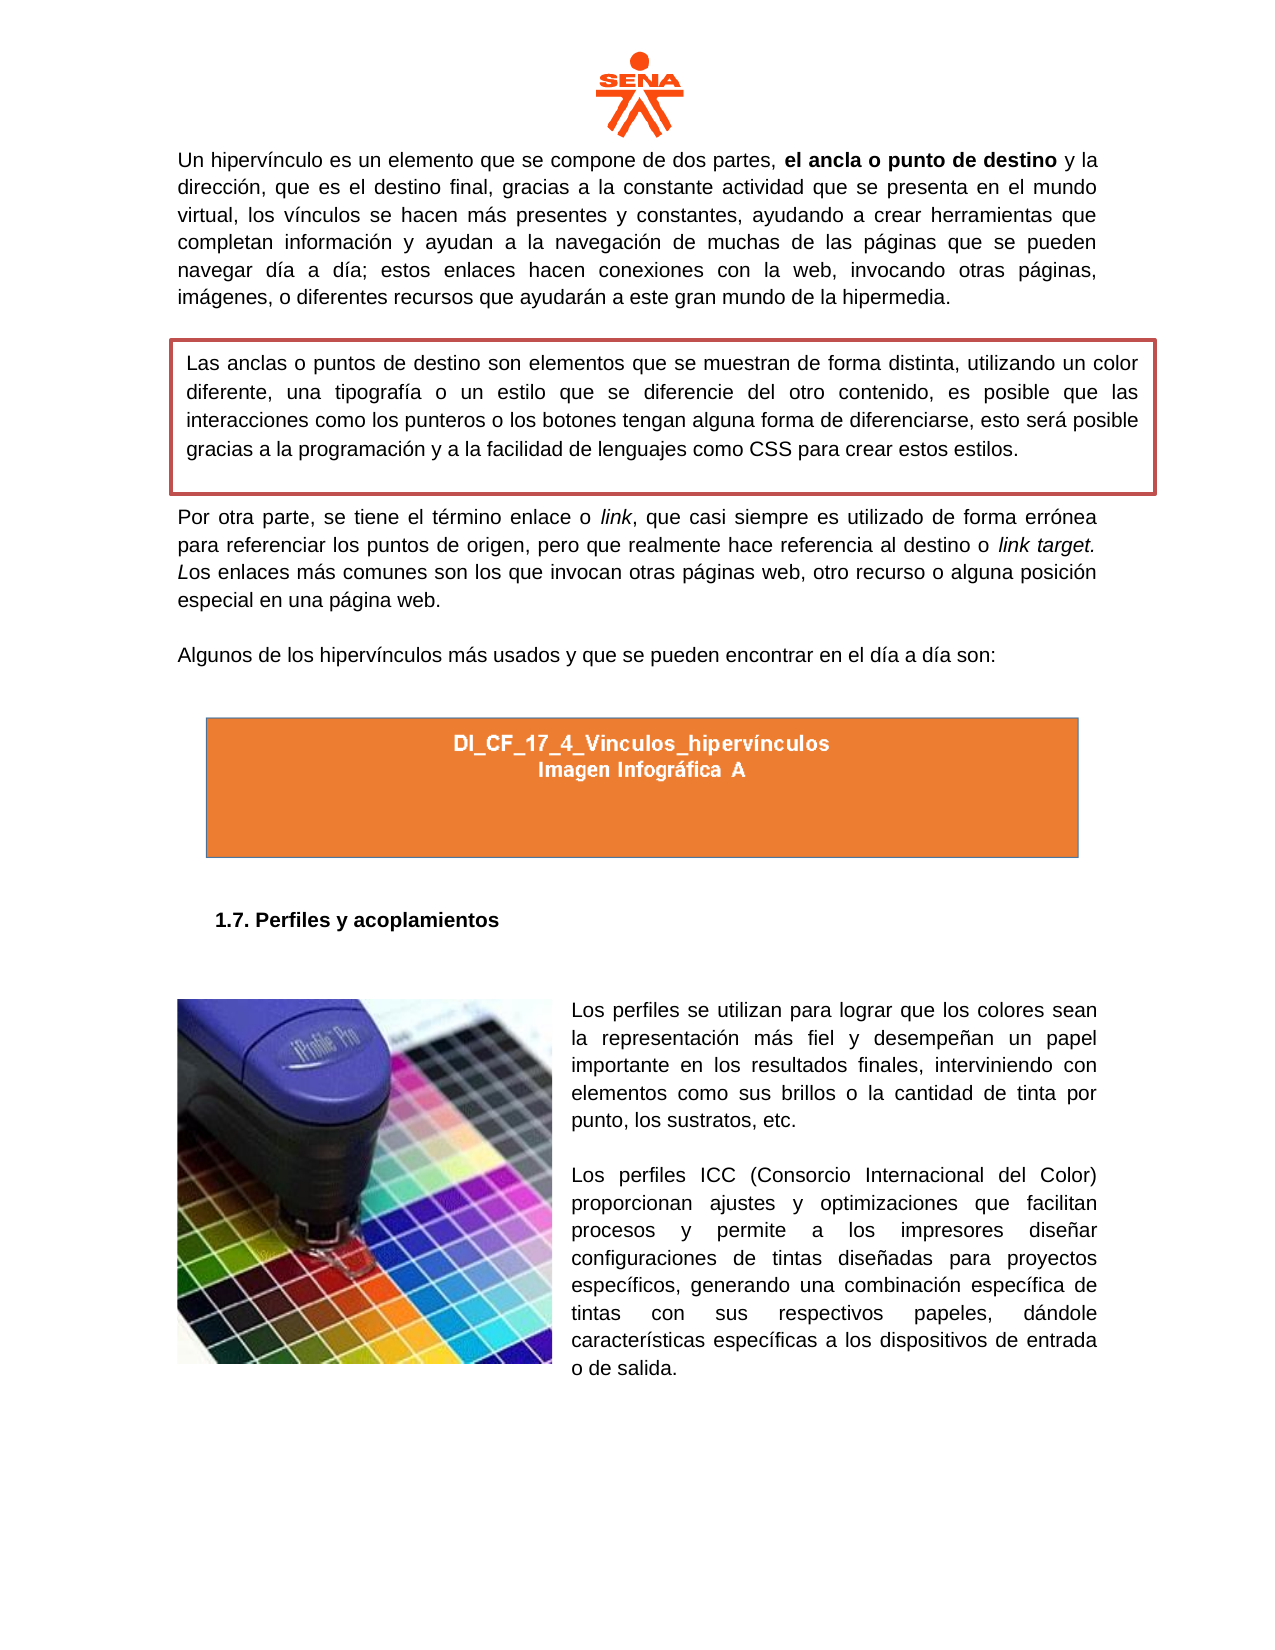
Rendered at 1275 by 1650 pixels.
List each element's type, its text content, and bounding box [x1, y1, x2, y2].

picture [177, 999, 553, 1364]
picture [177, 697, 1098, 871]
picture [585, 48, 690, 142]
text Los perfiles se utilizan para lograr que los colores sean la representación más fiel y desempeñan un papel importante en los resultados finales, interviniendo con elementos como sus brillos o la cantidad de tinta por punto, los sustratos, etc. [177, 998, 1098, 1132]
text Por otra parte, se tiene el término enlace o link, que casi siempre es utilizado de forma errónea para referenciar los puntos de origen, pero que realmente hace referencia al destino o link target. Los enlaces más comunes son los que invocan otras páginas web, otro recurso o alguna posición especial en una página web. [177, 505, 1098, 612]
text Algunos de los hipervínculos más usados y que se pueden encontrar en el día a día son: [177, 643, 1098, 667]
text Un hipervínculo es un elemento que se compone de dos partes, el ancla o punto de destino y la dirección, que es el destino final, gracias a la constante actividad que se presenta en el mundo virtual, los vínculos se hacen más presentes y constantes, ayudando a crear herramientas que completan información y ayudan a la navegación de muchas de las páginas que se pueden navegar día a día; estos enlaces hacen conexiones con la web, invocando otras páginas, imágenes, o diferentes recursos que ayudarán a este gran mundo de la hipermedia. [177, 148, 1098, 309]
subtitle 1.7. Perfiles y acoplamientos [215, 908, 1098, 932]
text Los perfiles ICC (Consorcio Internacional del Color) proporcionan ajustes y optimizaciones que facilitan procesos y permite a los impresores diseñar configuraciones de tintas diseñadas para proyectos específicos, generando una combinación específica de tintas con sus respectivos papeles, dándole características específicas a los dispositivos de entrada o de salida. [177, 1163, 1098, 1379]
